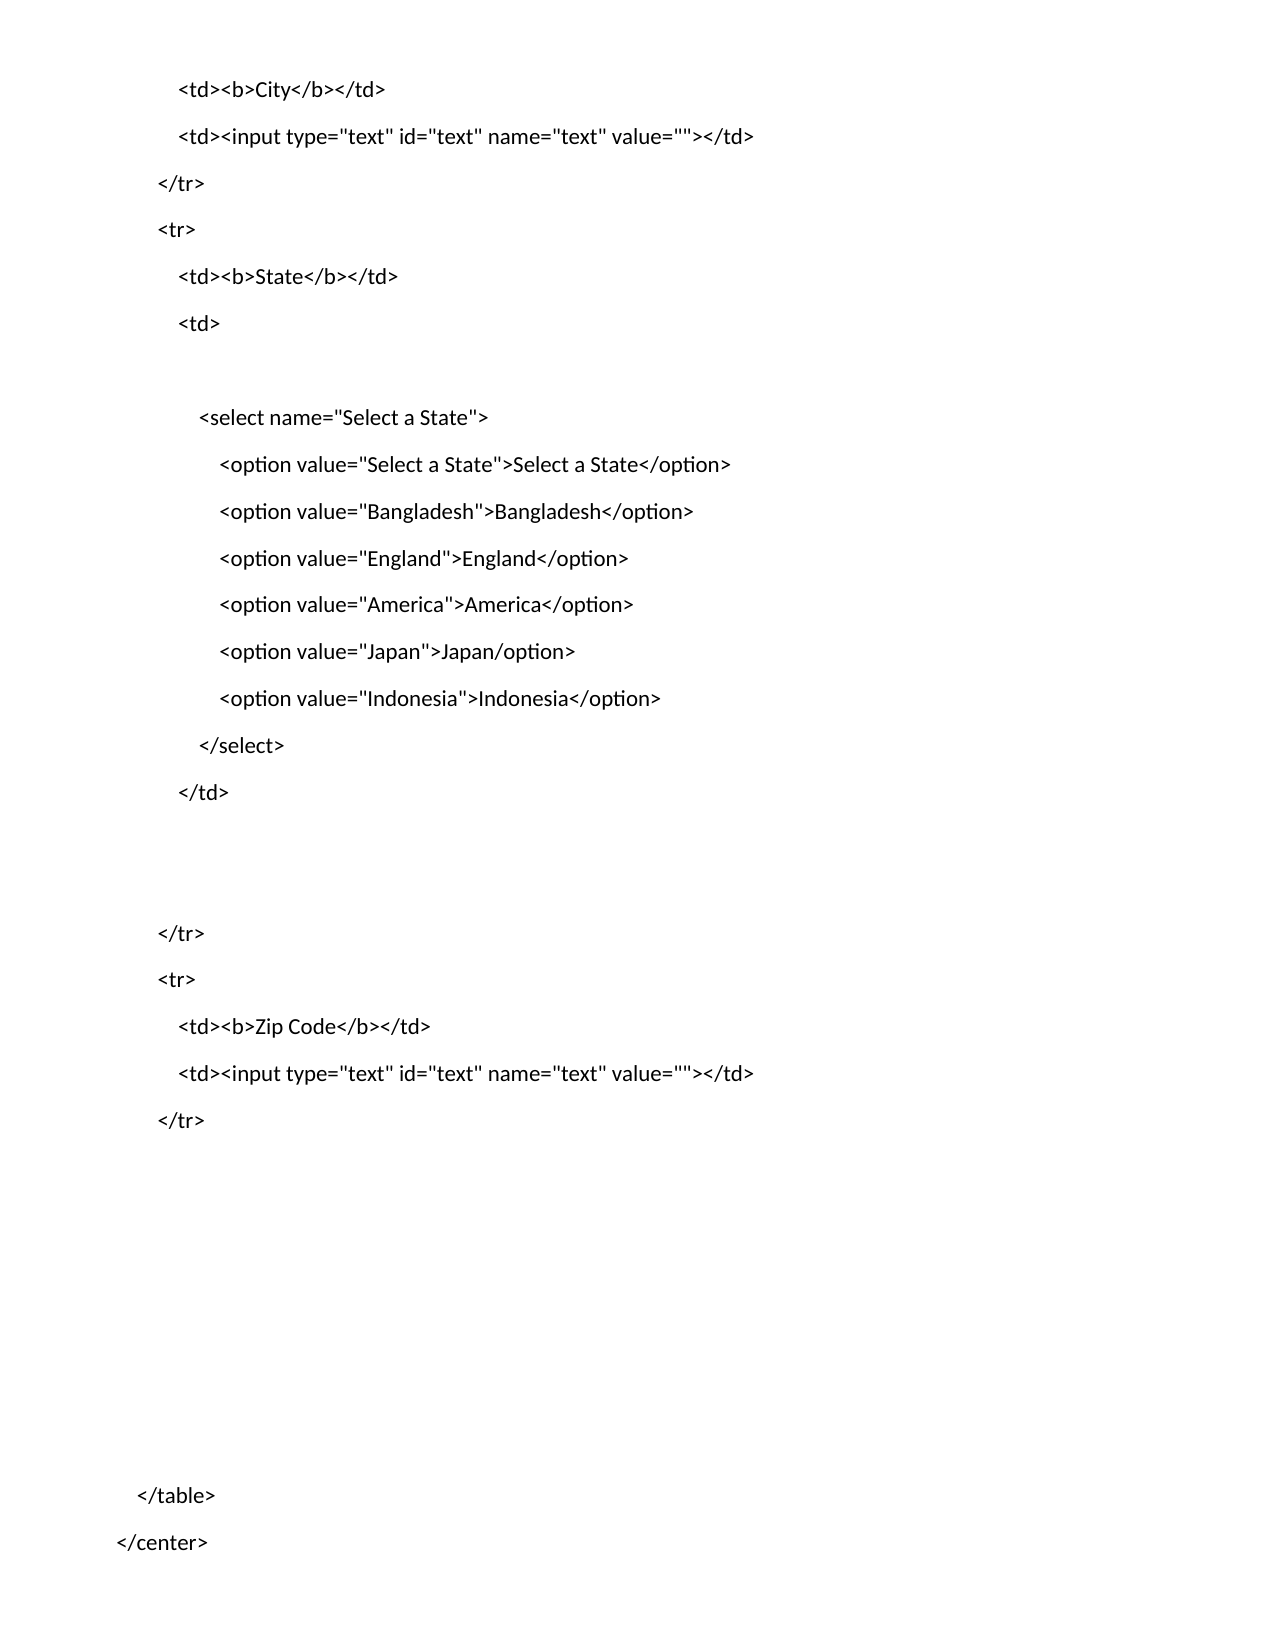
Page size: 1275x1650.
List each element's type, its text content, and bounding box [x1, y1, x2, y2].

text <option value="Bangladesh">Bangladesh</option> [75, 497, 1200, 525]
text <option value="England">England</option> [75, 544, 1200, 572]
text <select name="Select a State"> [75, 403, 1200, 431]
text </td> [75, 778, 1200, 806]
text </center> [75, 1528, 1200, 1556]
text <td><input type="text" id="text" name="text" value=""></td> [75, 1059, 1200, 1087]
text <option value="Select a State">Select a State</option> [75, 450, 1200, 478]
text <option value="America">America</option> [75, 591, 1200, 619]
text <tr> [75, 216, 1200, 244]
text <option value="Japan">Japan/option> [75, 637, 1200, 666]
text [75, 122, 1200, 150]
text <td><b>State</b></td> [75, 262, 1200, 291]
text <td> [75, 309, 1200, 337]
text </tr> [75, 1106, 1200, 1134]
text <option value="Indonesia">Indonesia</option> [75, 684, 1200, 712]
text </tr> [75, 169, 1200, 197]
text </select> [75, 731, 1200, 759]
text <tr> [75, 966, 1200, 994]
text </table> [75, 1481, 1200, 1509]
text <td><b>City</b></td> [75, 75, 1200, 103]
text <td><b>Zip Code</b></td> [75, 1012, 1200, 1041]
text </tr> [75, 919, 1200, 947]
